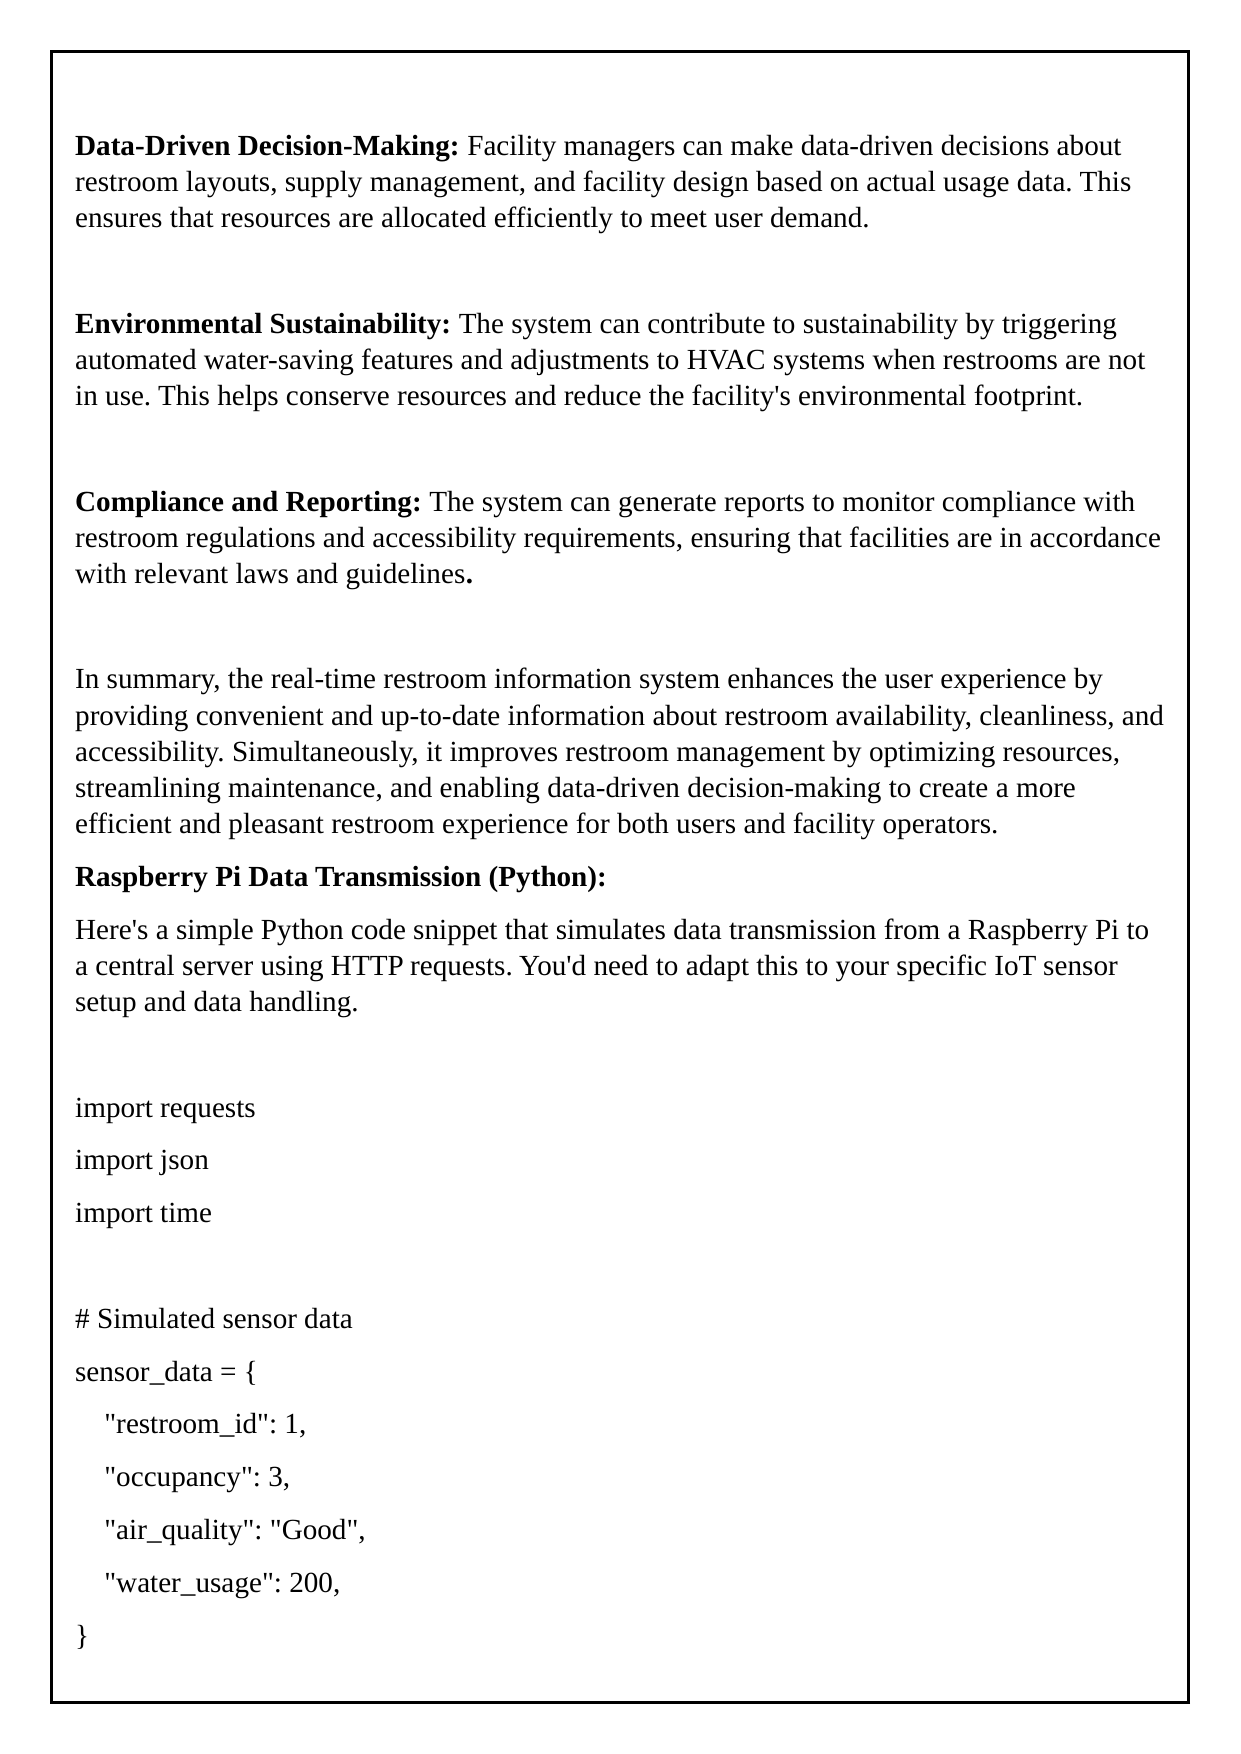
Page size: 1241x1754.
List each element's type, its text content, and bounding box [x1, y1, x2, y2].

text Compliance and Reporting: The system can generate reports to monitor compliance with restroom regulations and accessibility requirements, ensuring that facilities are in accordance with relevant laws and guidelines. [75, 484, 1165, 589]
text import json [75, 1142, 1165, 1176]
text "water_usage": 200, [75, 1565, 1165, 1598]
text In summary, the real-time restroom information system enhances the user experience by providing convenient and up-to-date information about restroom availability, cleanliness, and accessibility. Simultaneously, it improves restroom management by optimizing resources, streamlining maintenance, and enabling data-driven decision-making to create a more efficient and pleasant restroom experience for both users and facility operators. [75, 662, 1165, 840]
text Here's a simple Python code snippet that simulates data transmission from a Raspberry Pi to a central server using HTTP requests. You'd need to adapt this to your specific IoT sensor setup and data handling. [75, 912, 1165, 1018]
text import requests [75, 1090, 1165, 1123]
text Environmental Sustainability: The system can contribute to sustainability by triggering automated water-saving features and adjustments to HVAC systems when restrooms are not in use. This helps conserve resources and reduce the facility's environmental footprint. [75, 306, 1165, 412]
text "occupancy": 3, [75, 1459, 1165, 1493]
text Raspberry Pi Data Transmission (Python): [75, 859, 1165, 892]
text "restroom_id": 1, [75, 1407, 1165, 1440]
text sensor_data = { [75, 1354, 1165, 1387]
text Data-Driven Decision-Making: Facility managers can make data-driven decisions about restroom layouts, supply management, and facility design based on actual usage data. This ensures that resources are allocated efficiently to meet user demand. [75, 128, 1165, 234]
text # Simulated sensor data [75, 1301, 1165, 1334]
text } [75, 1618, 1165, 1651]
text import time [75, 1195, 1165, 1229]
text "air_quality": "Good", [75, 1512, 1165, 1546]
